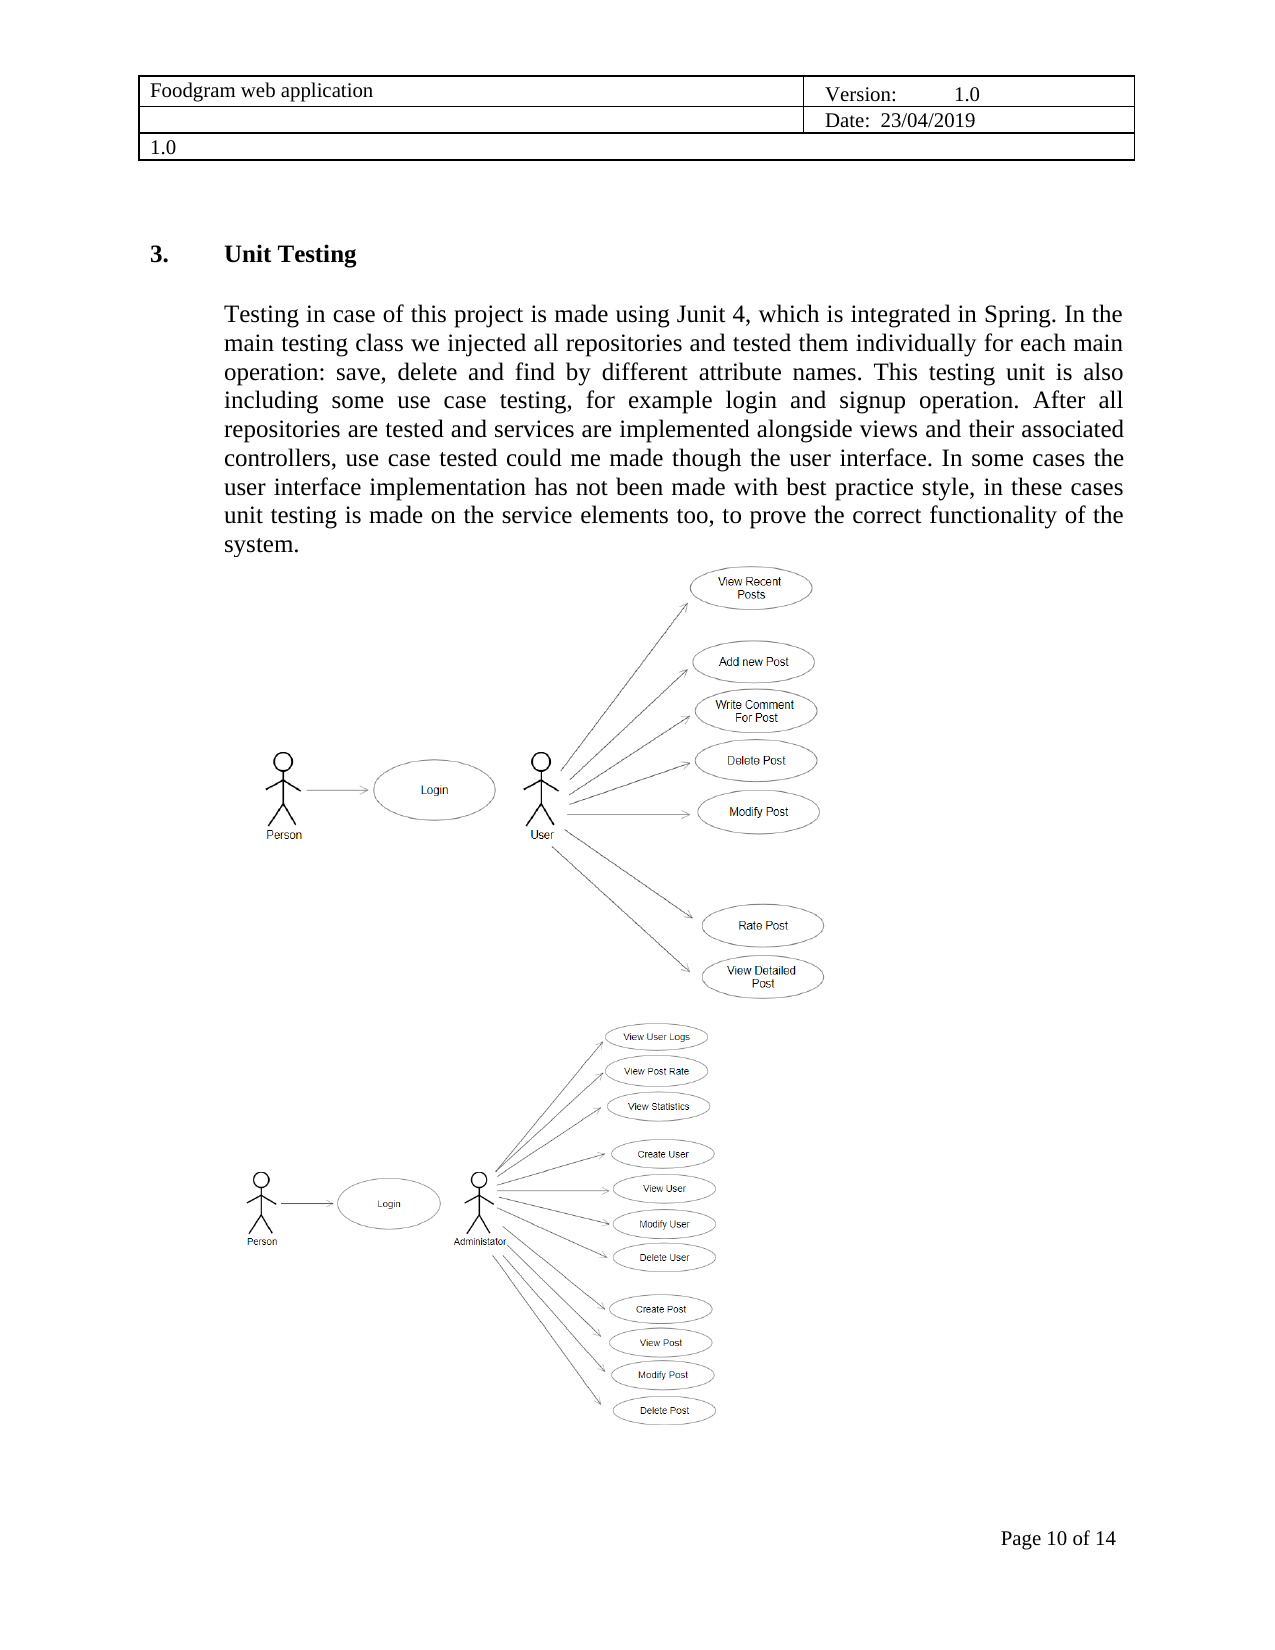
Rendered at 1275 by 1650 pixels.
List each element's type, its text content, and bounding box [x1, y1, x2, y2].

subtitle Unit Testing [150, 239, 1125, 268]
picture [223, 557, 833, 1433]
text Testing in case of this project is made using Junit 4, which is integrated in Spring. In the main testing class we injected all repositories and tested them individually for each main operation: save, delete and find by different attribute names. This testing unit is also including some use case testing, for example login and signup operation. After all repositories are tested and services are implemented alongside views and their associated controllers, use case tested could me made though the user interface. In some cases the user interface implementation has not been made with best practice style, in these cases unit testing is made on the service elements too, to prove the correct functionality of the system. [224, 299, 1125, 558]
